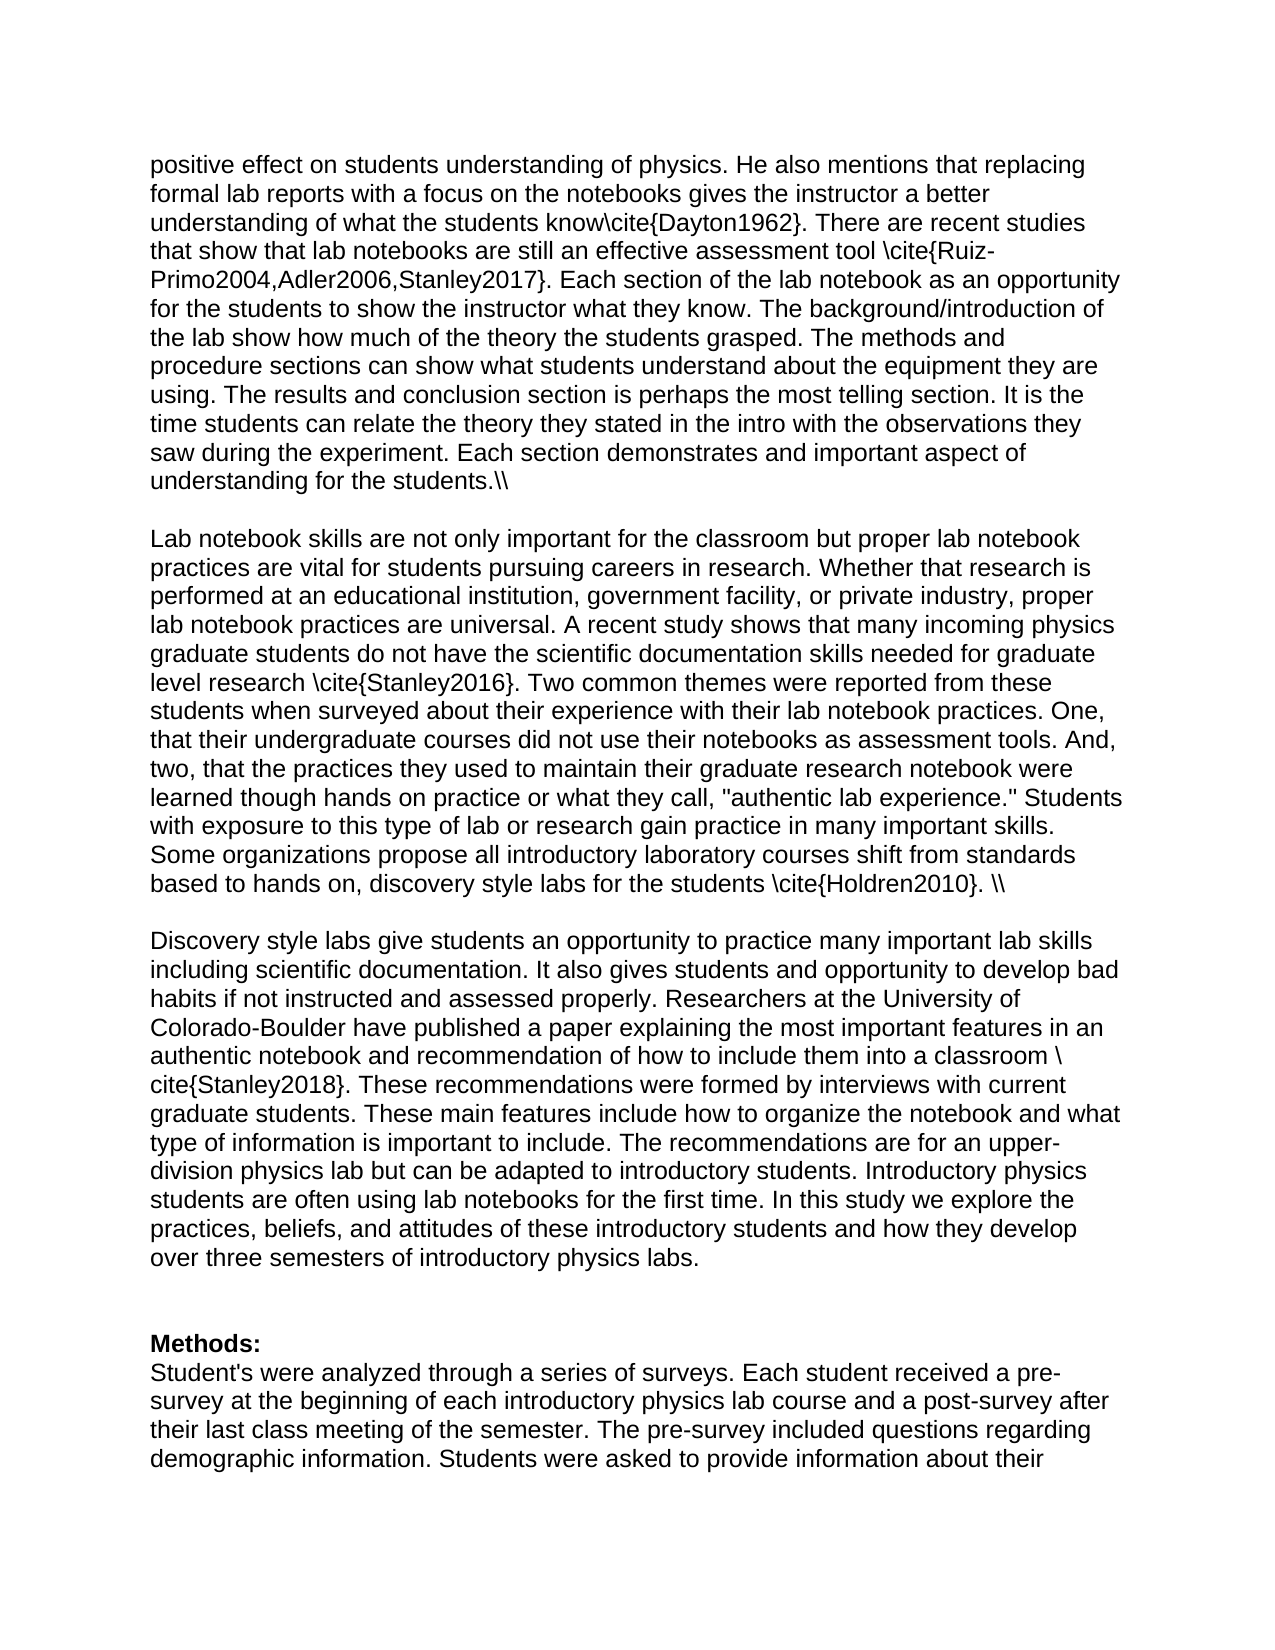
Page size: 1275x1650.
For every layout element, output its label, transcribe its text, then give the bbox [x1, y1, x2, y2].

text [150, 1357, 1125, 1472]
text Discovery style labs give students an opportunity to practice many important lab skills including scientific documentation. It also gives students and opportunity to develop bad habits if not instructed and assessed properly. Researchers at the University of Colorado-Boulder have published a paper explaining the most important features in an authentic notebook and recommendation of how to include them into a classroom \cite{Stanley2018}. These recommendations were formed by interviews with current graduate students. These main features include how to organize the notebook and what type of information is important to include. The recommendations are for an upper-division physics lab but can be adapted to introductory students. Introductory physics students are often using lab notebooks for the first time. In this study we explore the practices, beliefs, and attitudes of these introductory students and how they develop over three semesters of introductory physics labs. [150, 926, 1125, 1271]
text Lab notebook skills are not only important for the classroom but proper lab notebook practices are vital for students pursuing careers in research. Whether that research is performed at an educational institution, government facility, or private industry, proper lab notebook practices are universal. A recent study shows that many incoming physics graduate students do not have the scientific documentation skills needed for graduate level research \cite{Stanley2016}. Two common themes were reported from these students when surveyed about their experience with their lab notebook practices. One, that their undergraduate courses did not use their notebooks as assessment tools. And, two, that the practices they used to maintain their graduate research notebook were learned though hands on practice or what they call, "authentic lab experience." Students with exposure to this type of lab or research gain practice in many important skills. Some organizations propose all introductory laboratory courses shift from standards based to hands on, discovery style labs for the students \cite{Holdren2010}. \\ [150, 524, 1125, 897]
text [150, 150, 1125, 495]
text Methods: [150, 1329, 1125, 1357]
